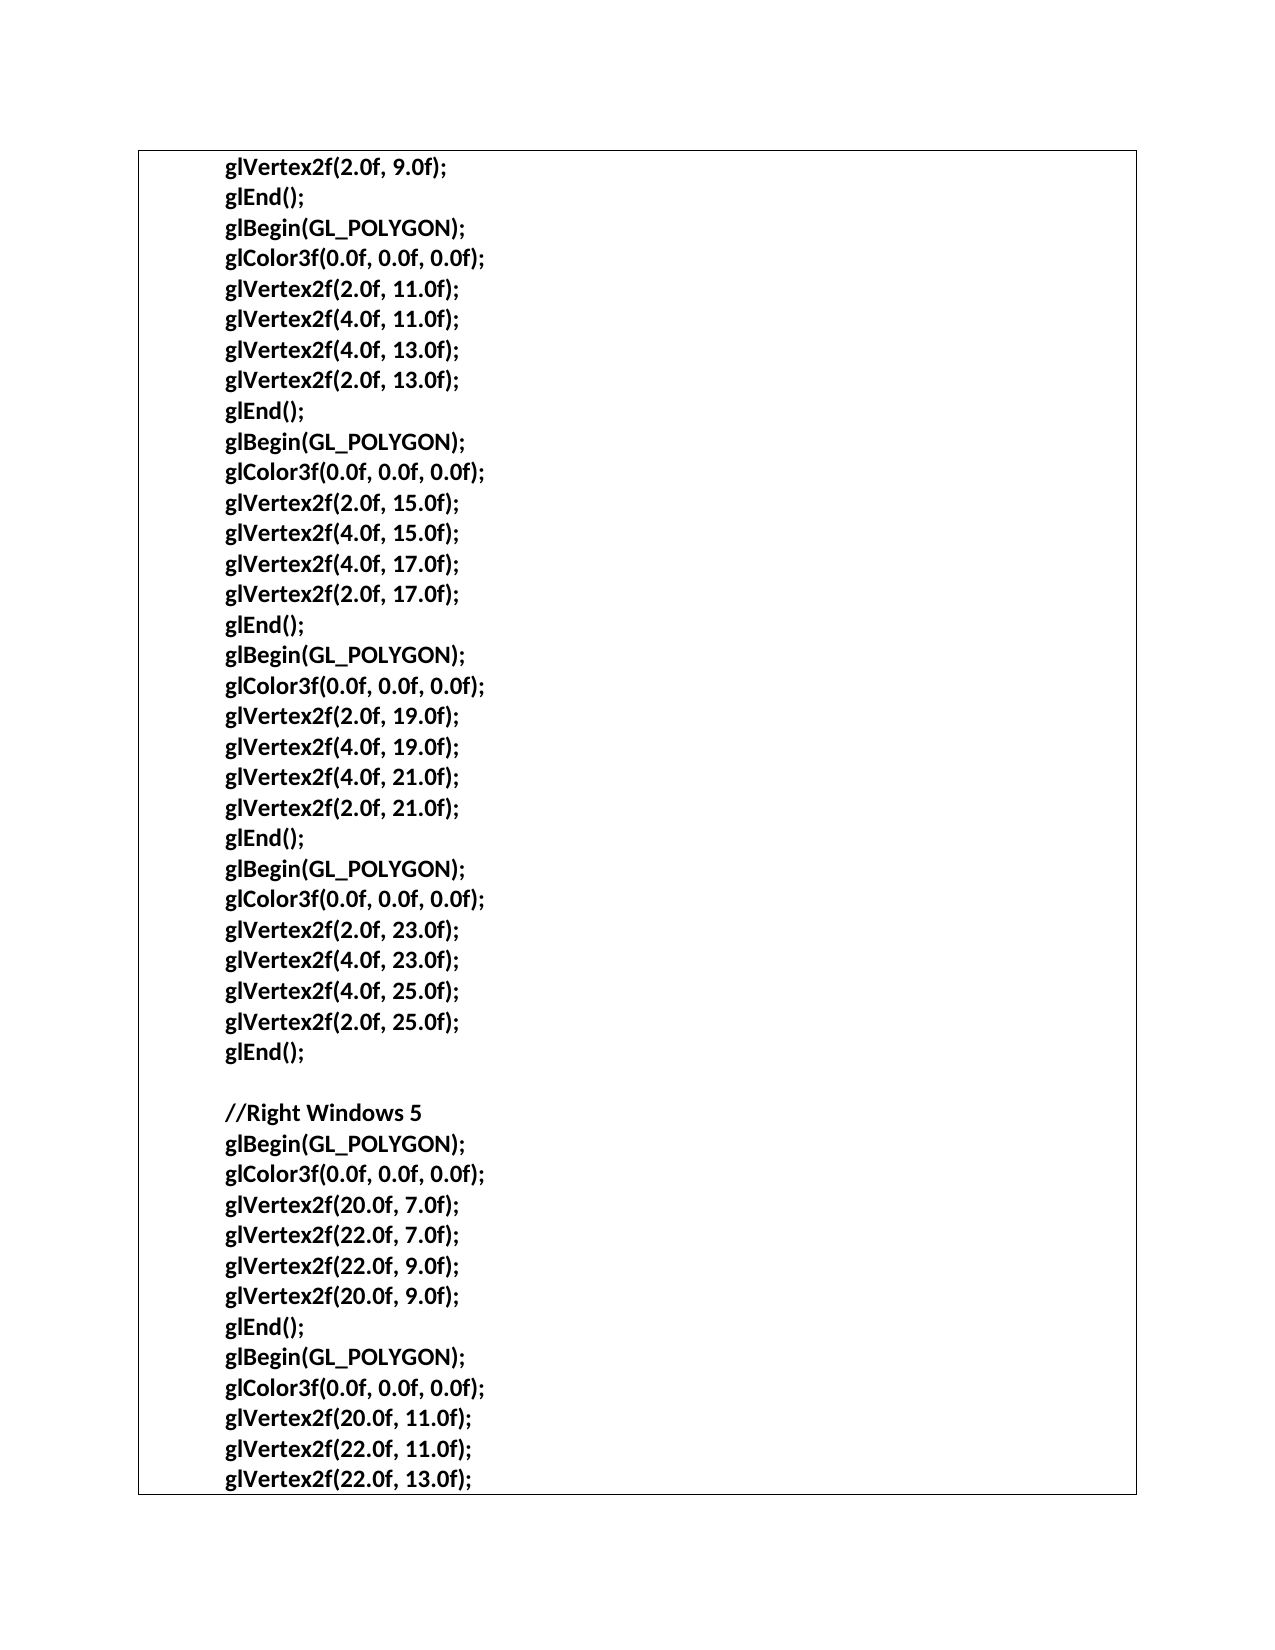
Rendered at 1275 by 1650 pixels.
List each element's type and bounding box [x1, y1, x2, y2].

table_cell [139, 151, 1136, 1494]
